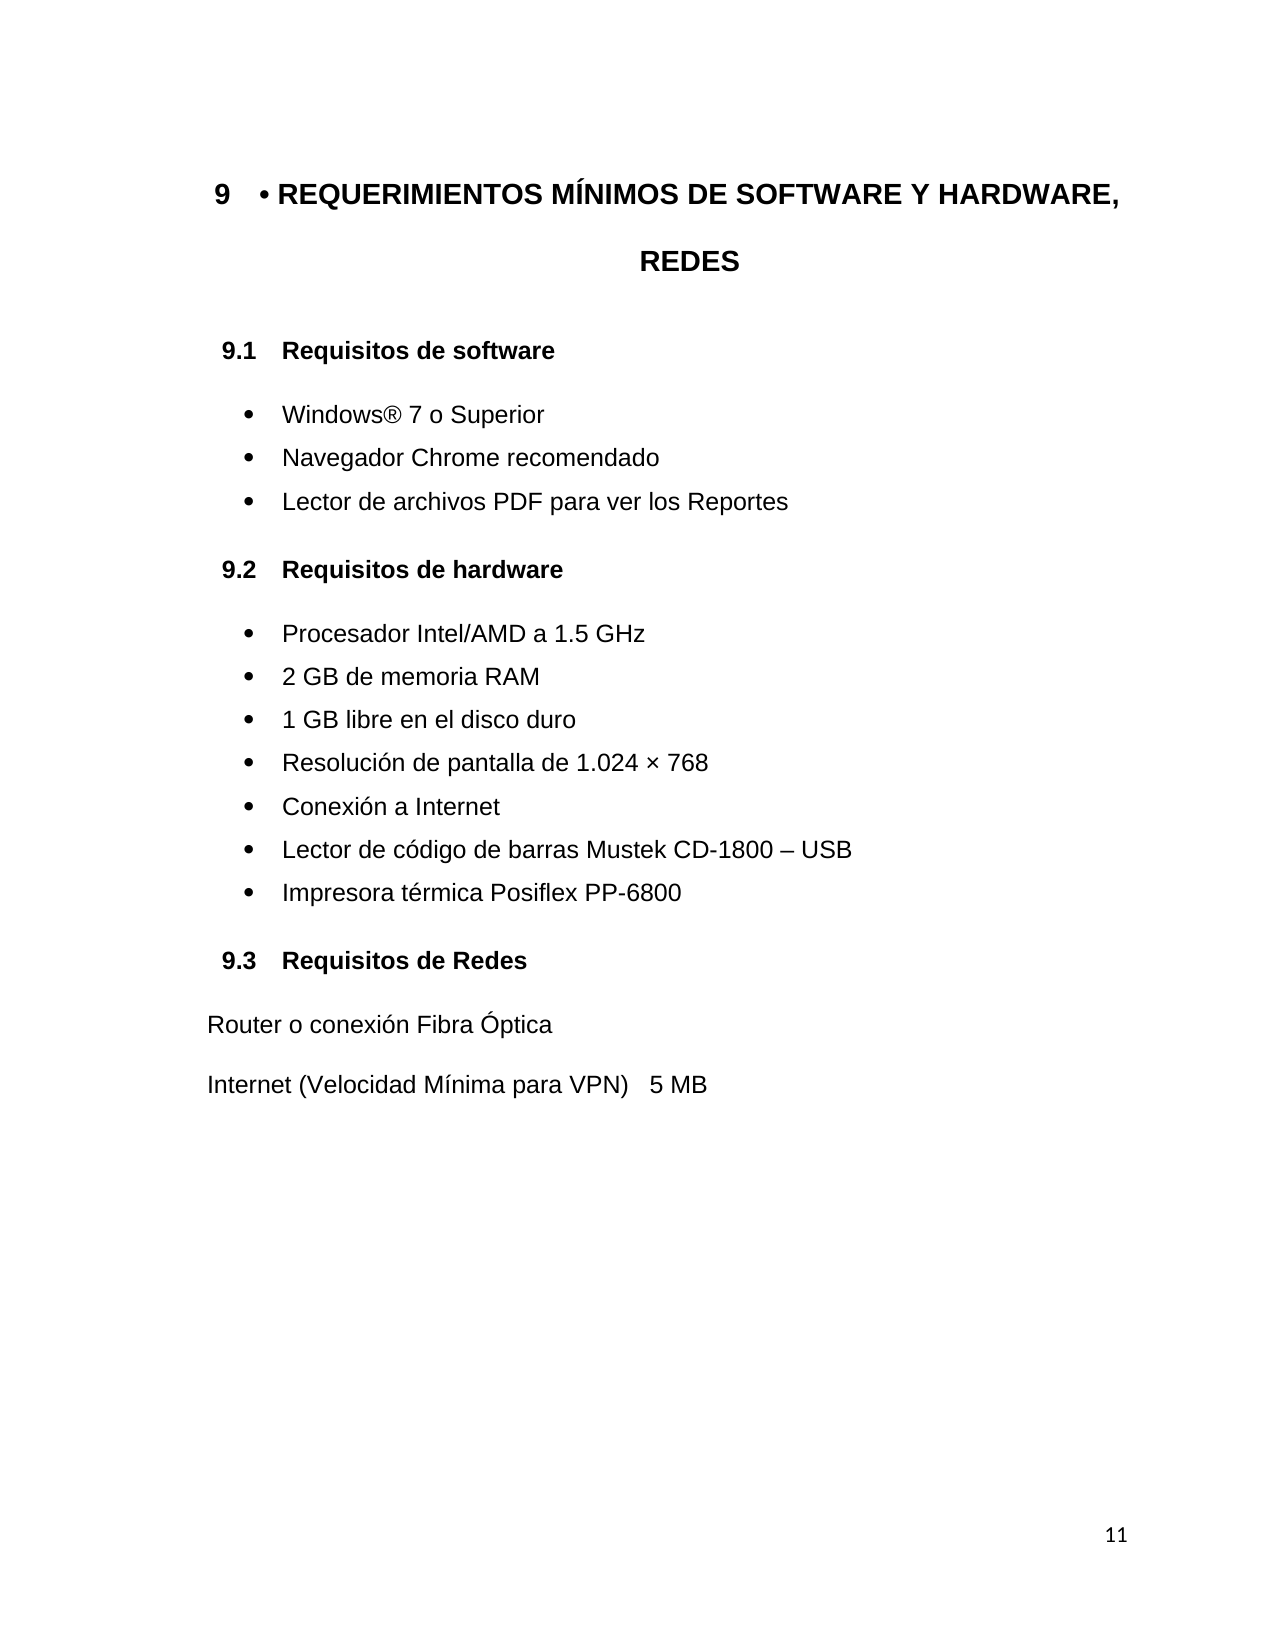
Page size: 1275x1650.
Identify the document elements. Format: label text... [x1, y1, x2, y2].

subtitle • REQUERIMIENTOS MÍNIMOS DE SOFTWARE Y HARDWARE, REDES [207, 177, 1127, 278]
list Resolución de pantalla de 1.024 × 768 [244, 748, 1127, 777]
subtitle Requisitos de software [222, 336, 1127, 365]
list Windows® 7 o Superior [244, 400, 1127, 429]
list Lector de archivos PDF para ver los Reportes [244, 487, 1127, 515]
list Impresora térmica Posiflex PP-6800 [244, 878, 1127, 907]
list 1 GB libre en el disco duro [244, 705, 1127, 734]
subtitle Requisitos de hardware [222, 555, 1127, 583]
list Lector de código de barras Mustek CD-1800 – USB [244, 835, 1127, 863]
list Navegador Chrome recomendado [244, 443, 1127, 472]
list 2 GB de memoria RAM [244, 662, 1127, 691]
subtitle Requisitos de Redes [222, 946, 1127, 975]
text Router o conexión Fibra Óptica [207, 1010, 1127, 1039]
list Procesador Intel/AMD a 1.5 GHz [244, 618, 1127, 647]
text Internet (Velocidad Mínima para VPN) 5 MB [207, 1070, 1127, 1098]
list Conexión a Internet [244, 791, 1127, 820]
